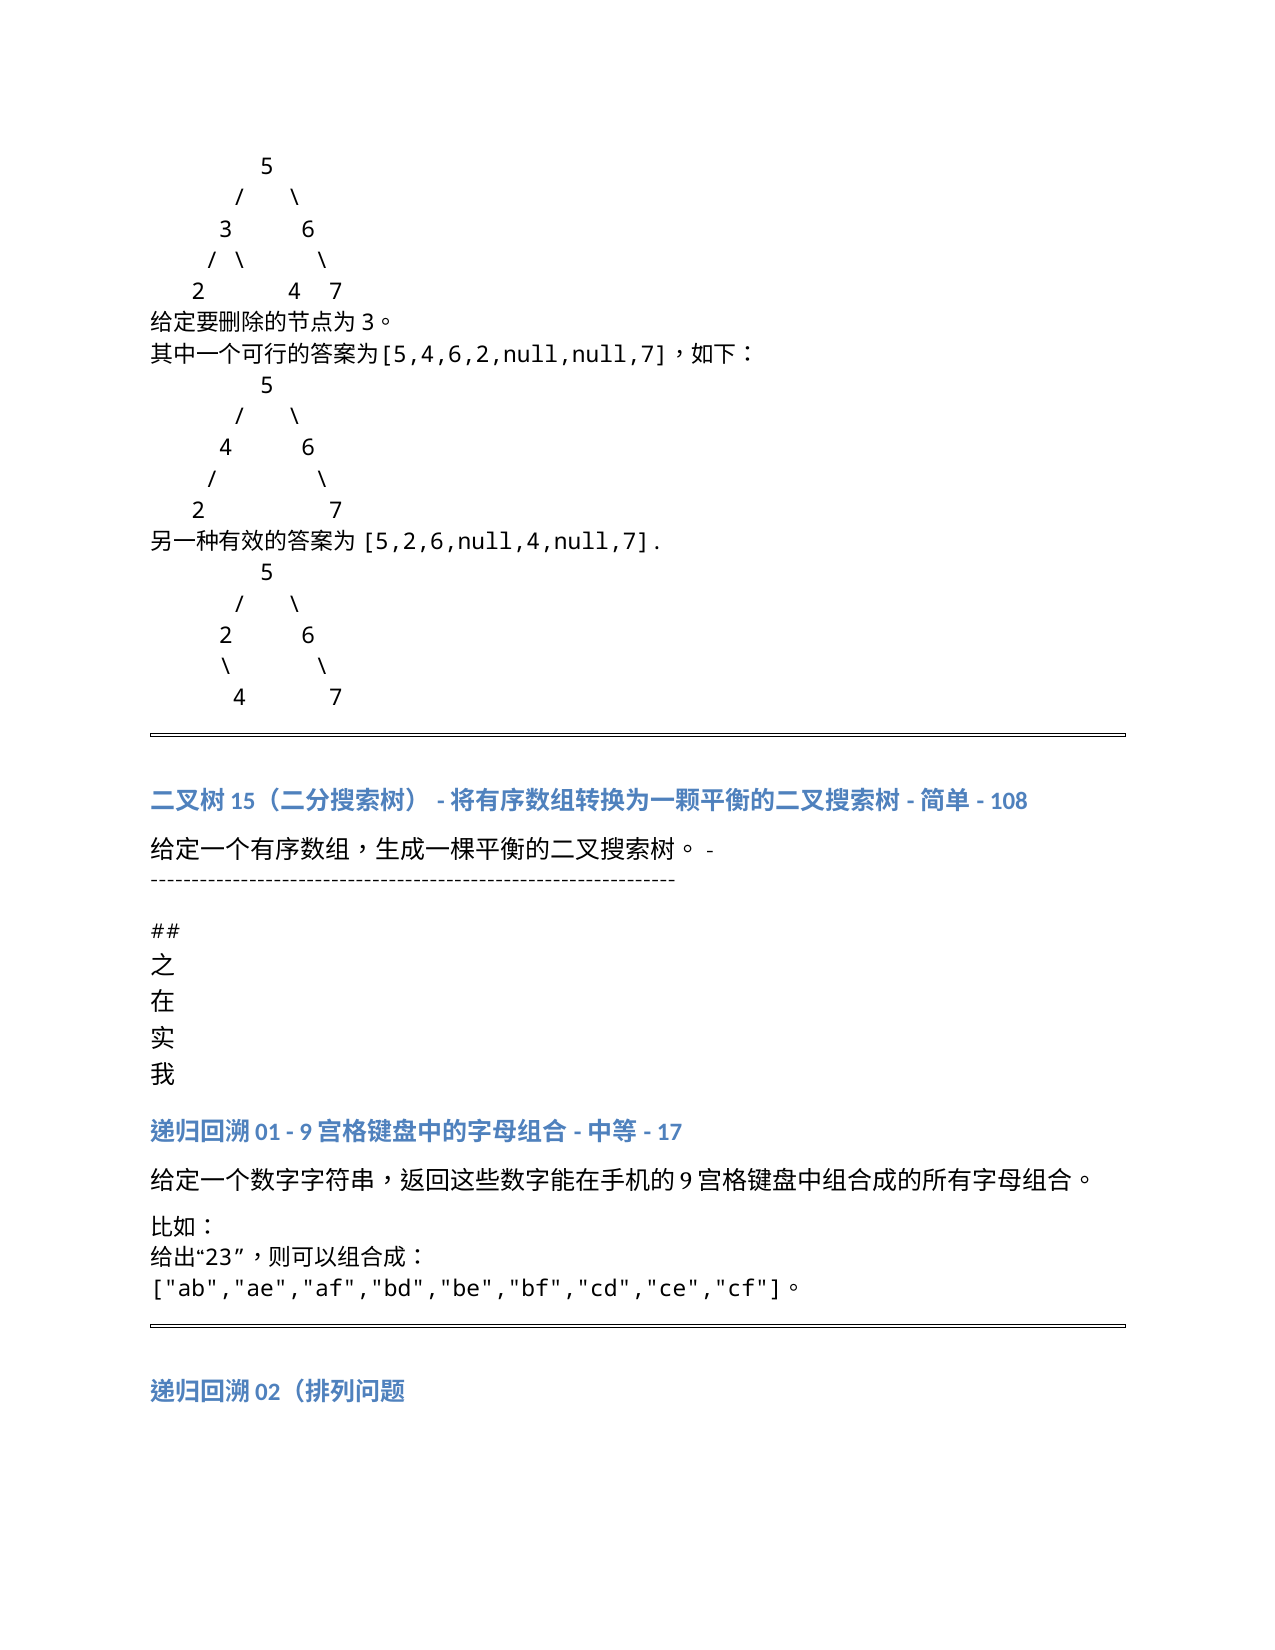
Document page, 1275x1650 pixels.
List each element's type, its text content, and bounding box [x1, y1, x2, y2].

table_cell 实 [139, 1021, 1275, 1057]
text 给定一个数字字符串，返回这些数字能在手机的9宫格键盘中组合成的所有字母组合。 [150, 1167, 1125, 1196]
subtitle 二叉树15（二分搜索树） - 将有序数组转换为一颗平衡的二叉搜索树 - 简单 - 108 [150, 783, 1125, 817]
text 给定一个有序数组，生成一棵平衡的二叉搜索树。 - ---------------------------------------------------------------- [150, 836, 1125, 893]
text 比如： 给出“23”，则可以组合成： ["ab","ae","af","bd","be","bf","cd","ce","cf"]。 [150, 1214, 1125, 1303]
table_cell 在 [139, 985, 1275, 1021]
subtitle 递归回溯02（排列问题 [150, 1374, 1125, 1408]
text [150, 150, 1125, 712]
table_header ## [139, 912, 1275, 948]
table_cell 我 [139, 1057, 1275, 1093]
table_cell 之 [139, 948, 1275, 984]
subtitle 递归回溯01 - 9宫格键盘中的字母组合 - 中等 - 17 [150, 1114, 1125, 1148]
